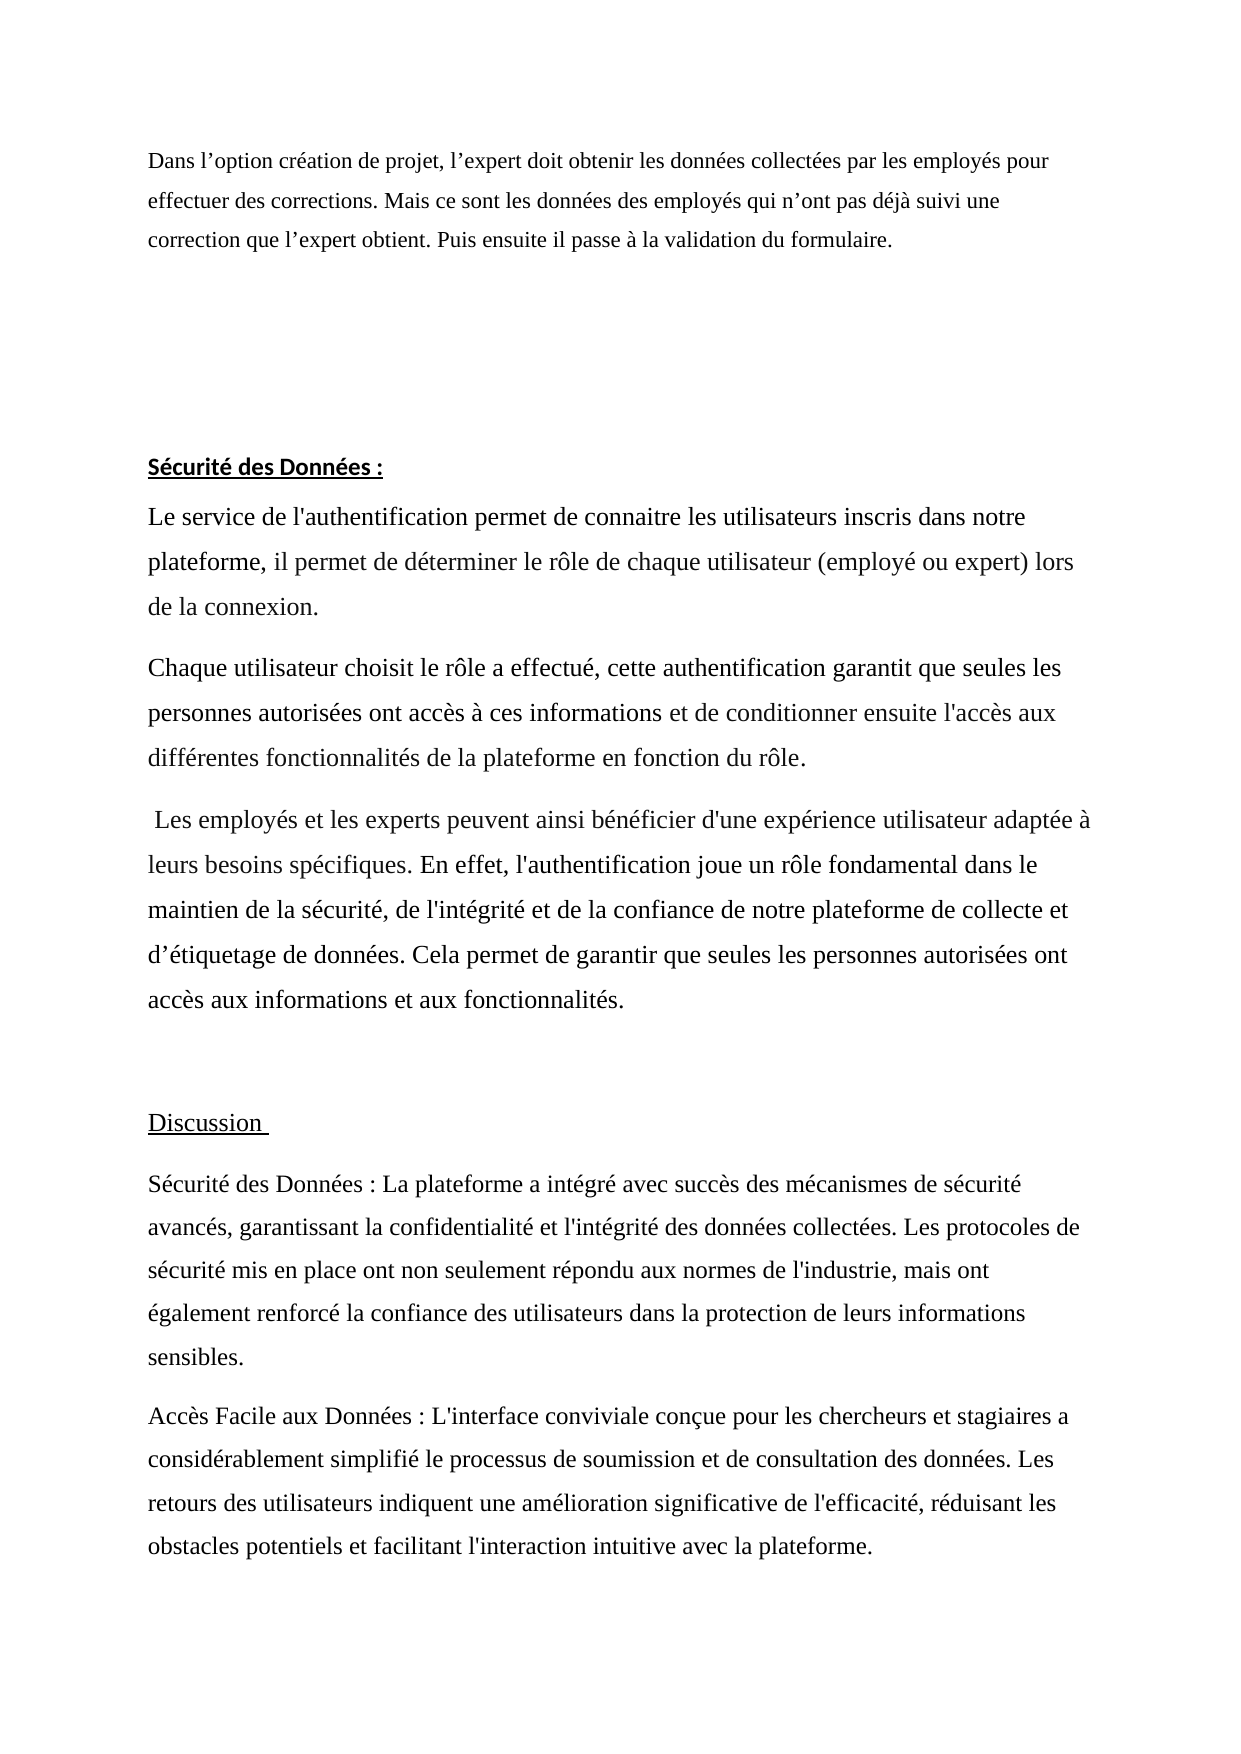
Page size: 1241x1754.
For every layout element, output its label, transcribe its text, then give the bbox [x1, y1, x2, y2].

text Sécurité des Données : La plateforme a intégré avec succès des mécanismes de sécurité avancés, garantissant la confidentialité et l'intégrité des données collectées. Les protocoles de sécurité mis en place ont non seulement répondu aux normes de l'industrie, mais ont également renforcé la confiance des utilisateurs dans la protection de leurs informations sensibles. [148, 1169, 1093, 1370]
text Les employés et les experts peuvent ainsi bénéficier d'une expérience utilisateur adaptée à leurs besoins spécifiques. En effet, l'authentification joue un rôle fondamental dans le maintien de la sécurité, de l'intégrité et de la confiance de notre plateforme de collecte et d’étiquetage de données. Cela permet de garantir que seules les personnes autorisées ont accès aux informations et aux fonctionnalités. [148, 804, 1093, 1014]
text Le service de l'authentification permet de connaitre les utilisateurs inscris dans notre plateforme, il permet de déterminer le rôle de chaque utilisateur (employé ou expert) lors de la connexion. [148, 501, 1093, 621]
text Sécurité des Données : [148, 451, 1093, 482]
text Accès Facile aux Données : L'interface conviviale conçue pour les chercheurs et stagiaires a considérablement simplifié le processus de soumission et de consultation des données. Les retours des utilisateurs indiquent une amélioration significative de l'efficacité, réduisant les obstacles potentiels et facilitant l'interaction intuitive avec la plateforme. [148, 1401, 1093, 1559]
text Chaque utilisateur choisit le rôle a effectué, cette authentification garantit que seules les personnes autorisées ont accès à ces informations et de conditionner ensuite l'accès aux différentes fonctionnalités de la plateforme en fonction du rôle. [148, 652, 1093, 772]
text Dans l’option création de projet, l’expert doit obtenir les données collectées par les employés pour effectuer des corrections. Mais ce sont les données des employés qui n’ont pas déjà suivi une correction que l’expert obtient. Puis ensuite il passe à la validation du formulaire. [148, 148, 1093, 253]
text Discussion [148, 1107, 1093, 1137]
